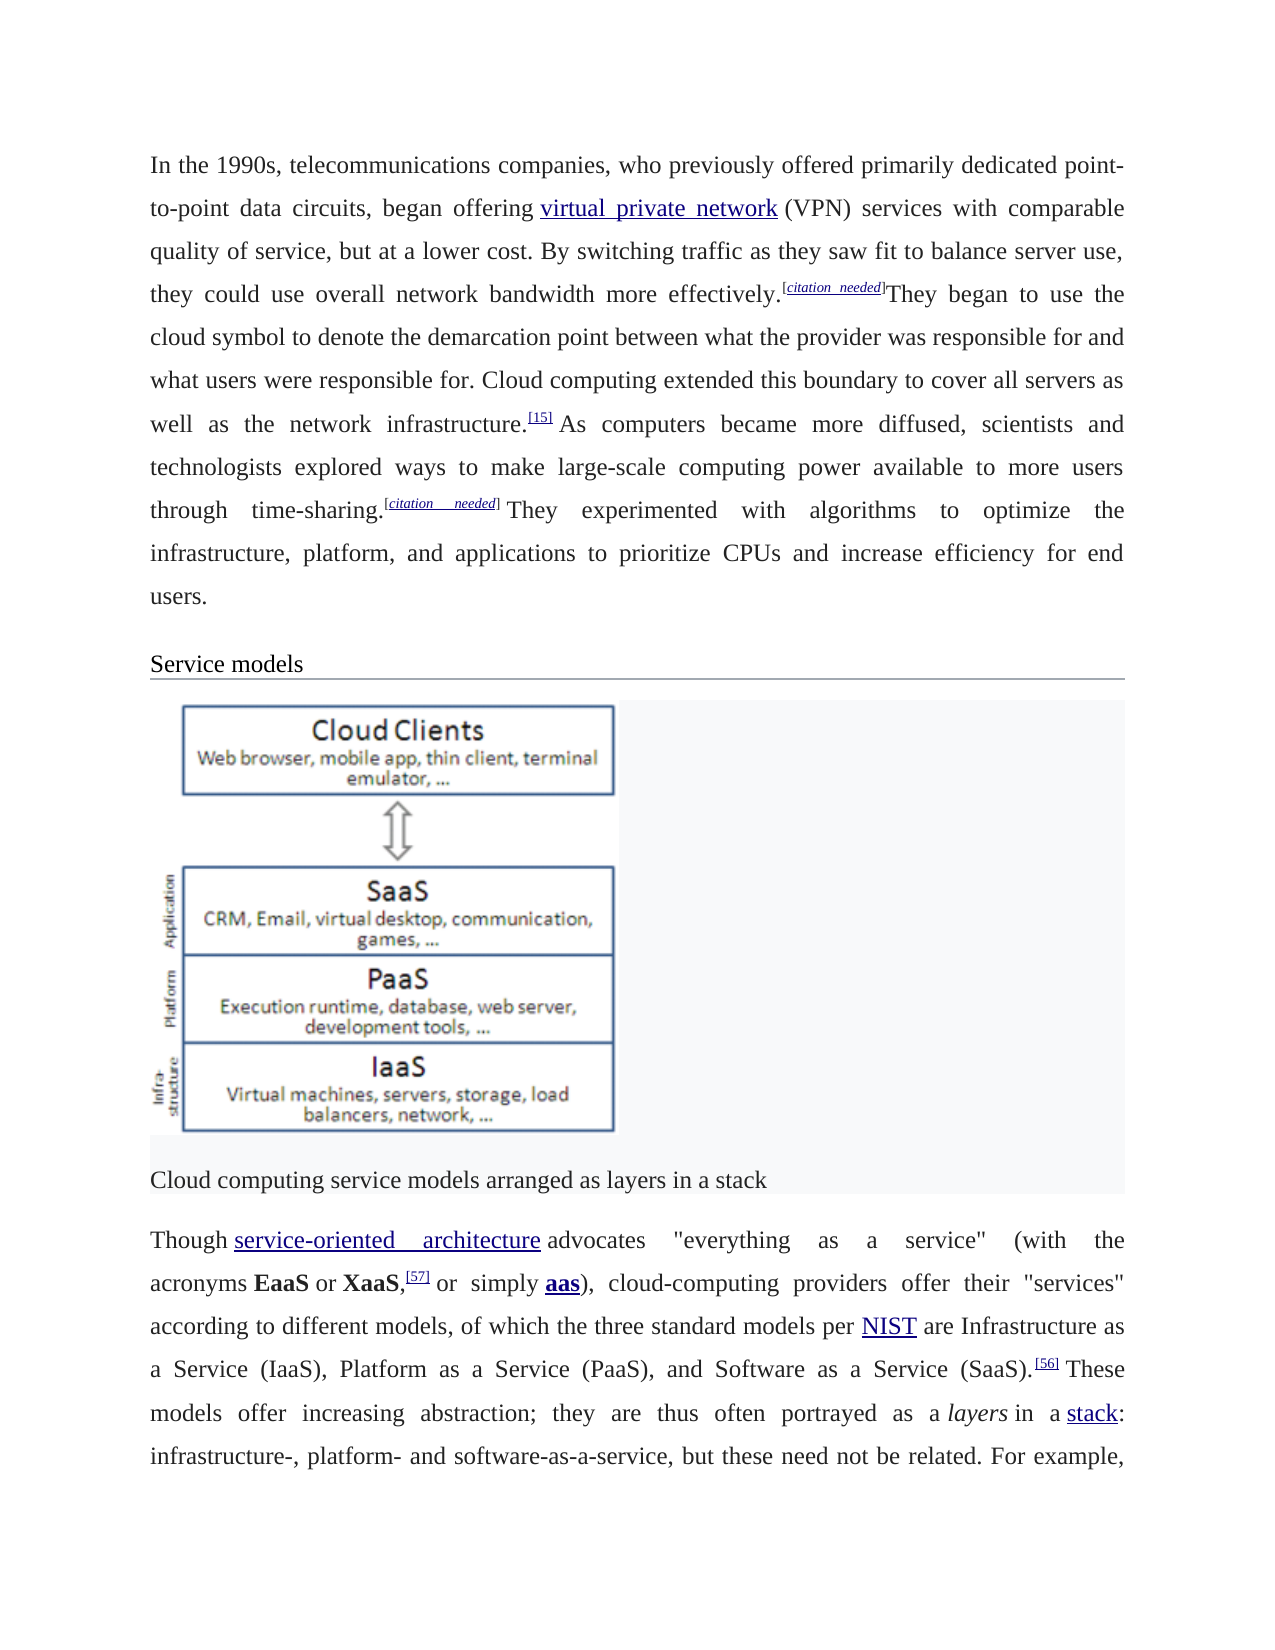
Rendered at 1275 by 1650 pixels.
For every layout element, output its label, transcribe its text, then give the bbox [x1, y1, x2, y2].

picture [150, 700, 619, 1135]
text In the 1990s, telecommunications companies, who previously offered primarily dedicated point-to-point data circuits, began offering virtual private network (VPN) services with comparable quality of service, but at a lower cost. By switching traffic as they saw fit to balance server use, they could use overall network bandwidth more effectively.[citation needed]They began to use the cloud symbol to denote the demarcation point between what the provider was responsible for and what users were responsible for. Cloud computing extended this boundary to cover all servers as well as the network infrastructure.[15] As computers became more diffused, scientists and technologists explored ways to make large-scale computing power available to more users through time-sharing.[citation needed] They experimented with algorithms to optimize the infrastructure, platform, and applications to prioritize CPUs and increase efficiency for end users. [150, 150, 1125, 610]
text Cloud computing service models arranged as layers in a stack [150, 1165, 1125, 1194]
subtitle Service models [150, 649, 1125, 678]
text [150, 1225, 1125, 1469]
